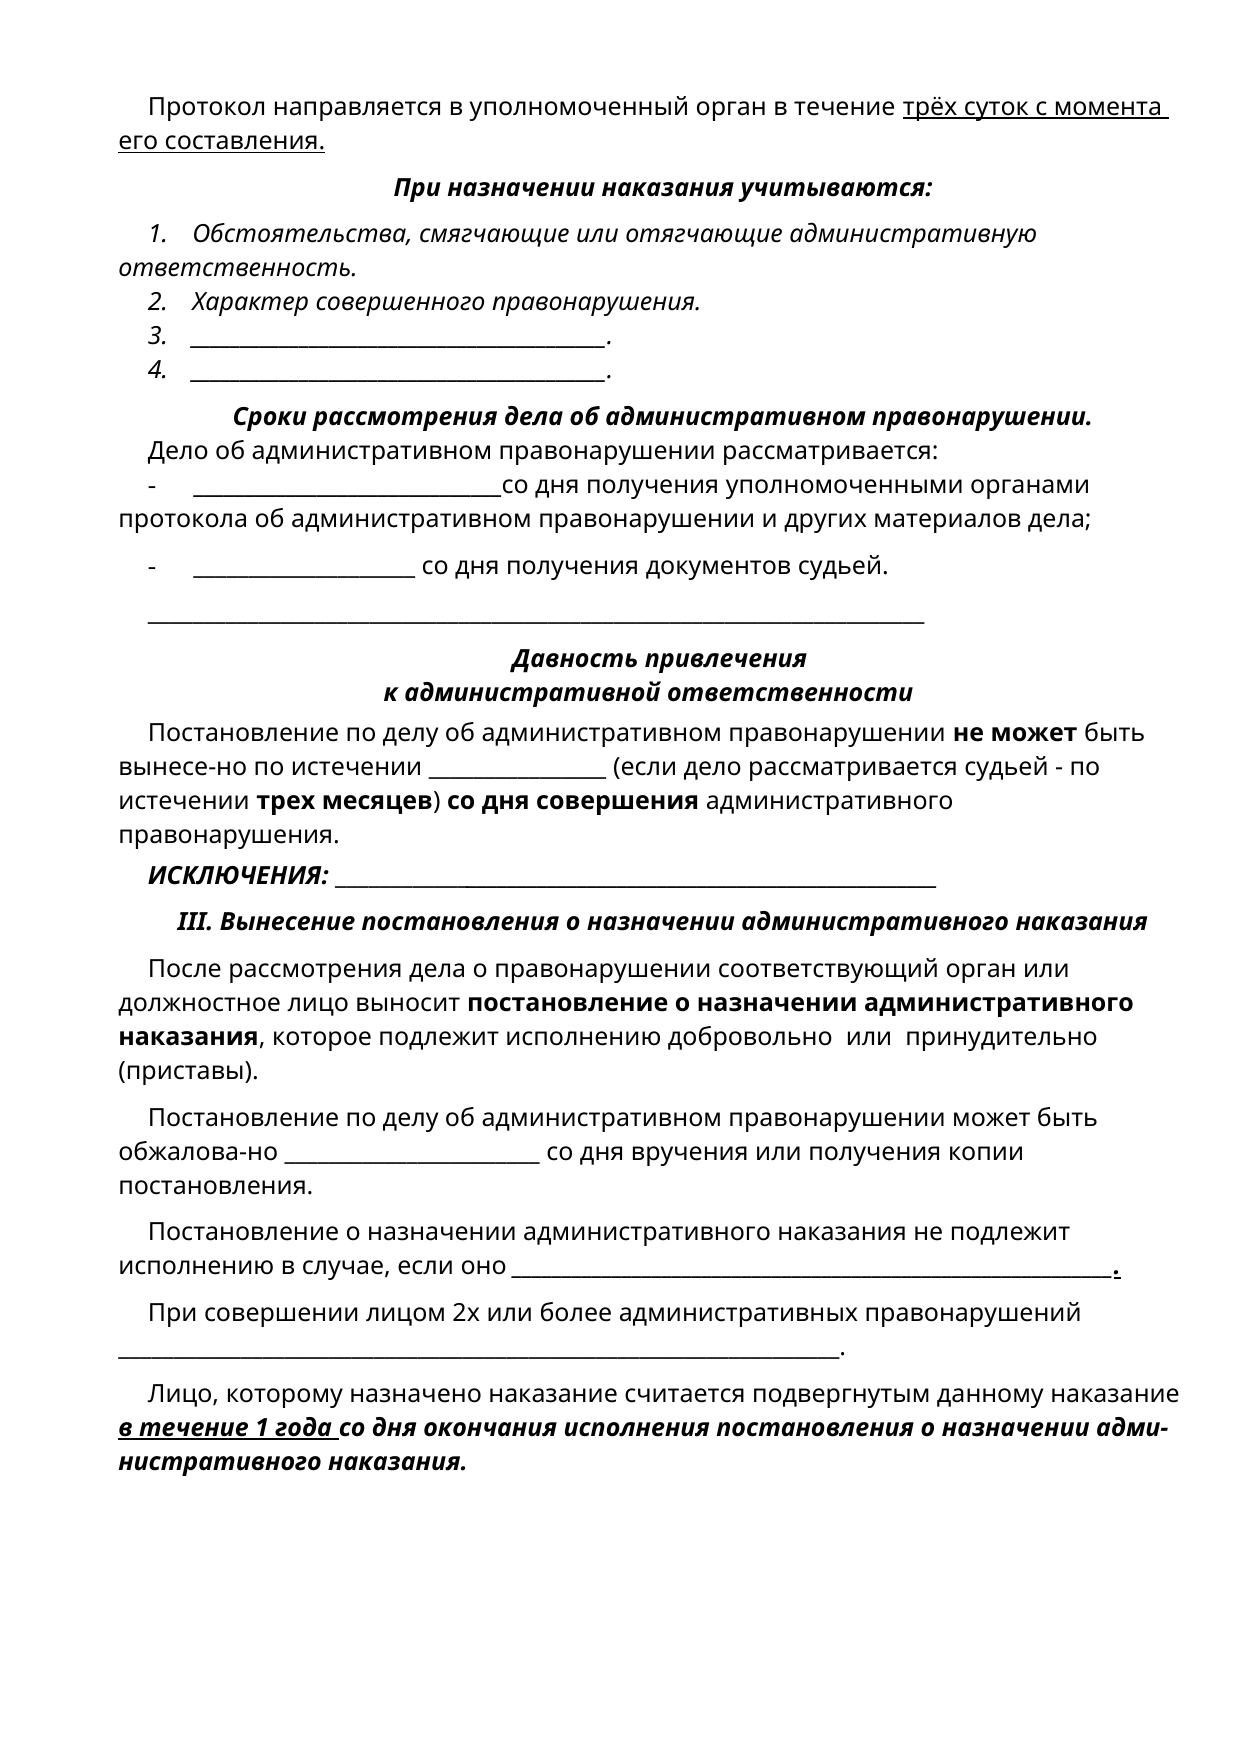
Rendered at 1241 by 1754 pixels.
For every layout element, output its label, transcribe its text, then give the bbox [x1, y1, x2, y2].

text Постановление по делу об административном правонарушении может быть обжалова-но _______________________ со дня вручения или получения копии постановления. [118, 1099, 1181, 1201]
text III. Вынесение постановления о назначении административного наказания [118, 904, 1181, 938]
text Постановление по делу об административном правонарушении не может быть вынесе-но по истечении ________________ (если дело рассматривается судьей - по истечении трех месяцев) со дня совершения административного правонарушения. [118, 715, 1181, 851]
list ______________________________со дня получения уполномоченными органами протокола об административном правонарушении и других материалов дела; [118, 467, 1181, 535]
text Давность привлечения к административной ответственности [118, 641, 1181, 709]
text Дело об административном правонарушении рассматривается: [118, 433, 1181, 467]
list ____________________ со дня получения документов судьей. [118, 547, 1181, 581]
text При совершении лицом 2х или более административных правонарушений _________________________________________________________________. [118, 1294, 1181, 1363]
list Характер совершенного правонарушения. [118, 284, 1181, 318]
text Протокол направляется в уполномоченный орган в течение трёх суток с момента его составления. [118, 89, 1181, 157]
text При назначении наказания учитываются: [118, 169, 1181, 203]
text Постановление о назначении административного наказания не подлежит исполнению в случае, если оно ____________________________________________________________. [118, 1214, 1181, 1282]
text После рассмотрения дела о правонарушении соответствующий орган или должностное лицо выносит постановление о назначении административного наказания, которое подлежит исполнению добровольно или принудительно (приставы). [118, 951, 1181, 1087]
text Лицо, которому назначено наказание считается подвергнутым данному наказание в течение 1 года со дня окончания исполнения постановления о назначении адми-нистративного наказания. [118, 1375, 1181, 1477]
text ______________________________________________________________________ [148, 594, 1181, 628]
list __________________________________________. [118, 318, 1181, 352]
text Сроки рассмотрения дела об административном правонарушении. [118, 399, 1181, 433]
text ИСКЛЮЧЕНИЯ: ___________________________________________________________ [118, 857, 1181, 891]
list __________________________________________. [118, 352, 1181, 386]
list Обстоятельства, смягчающие или отягчающие административную ответственность. [118, 216, 1181, 284]
